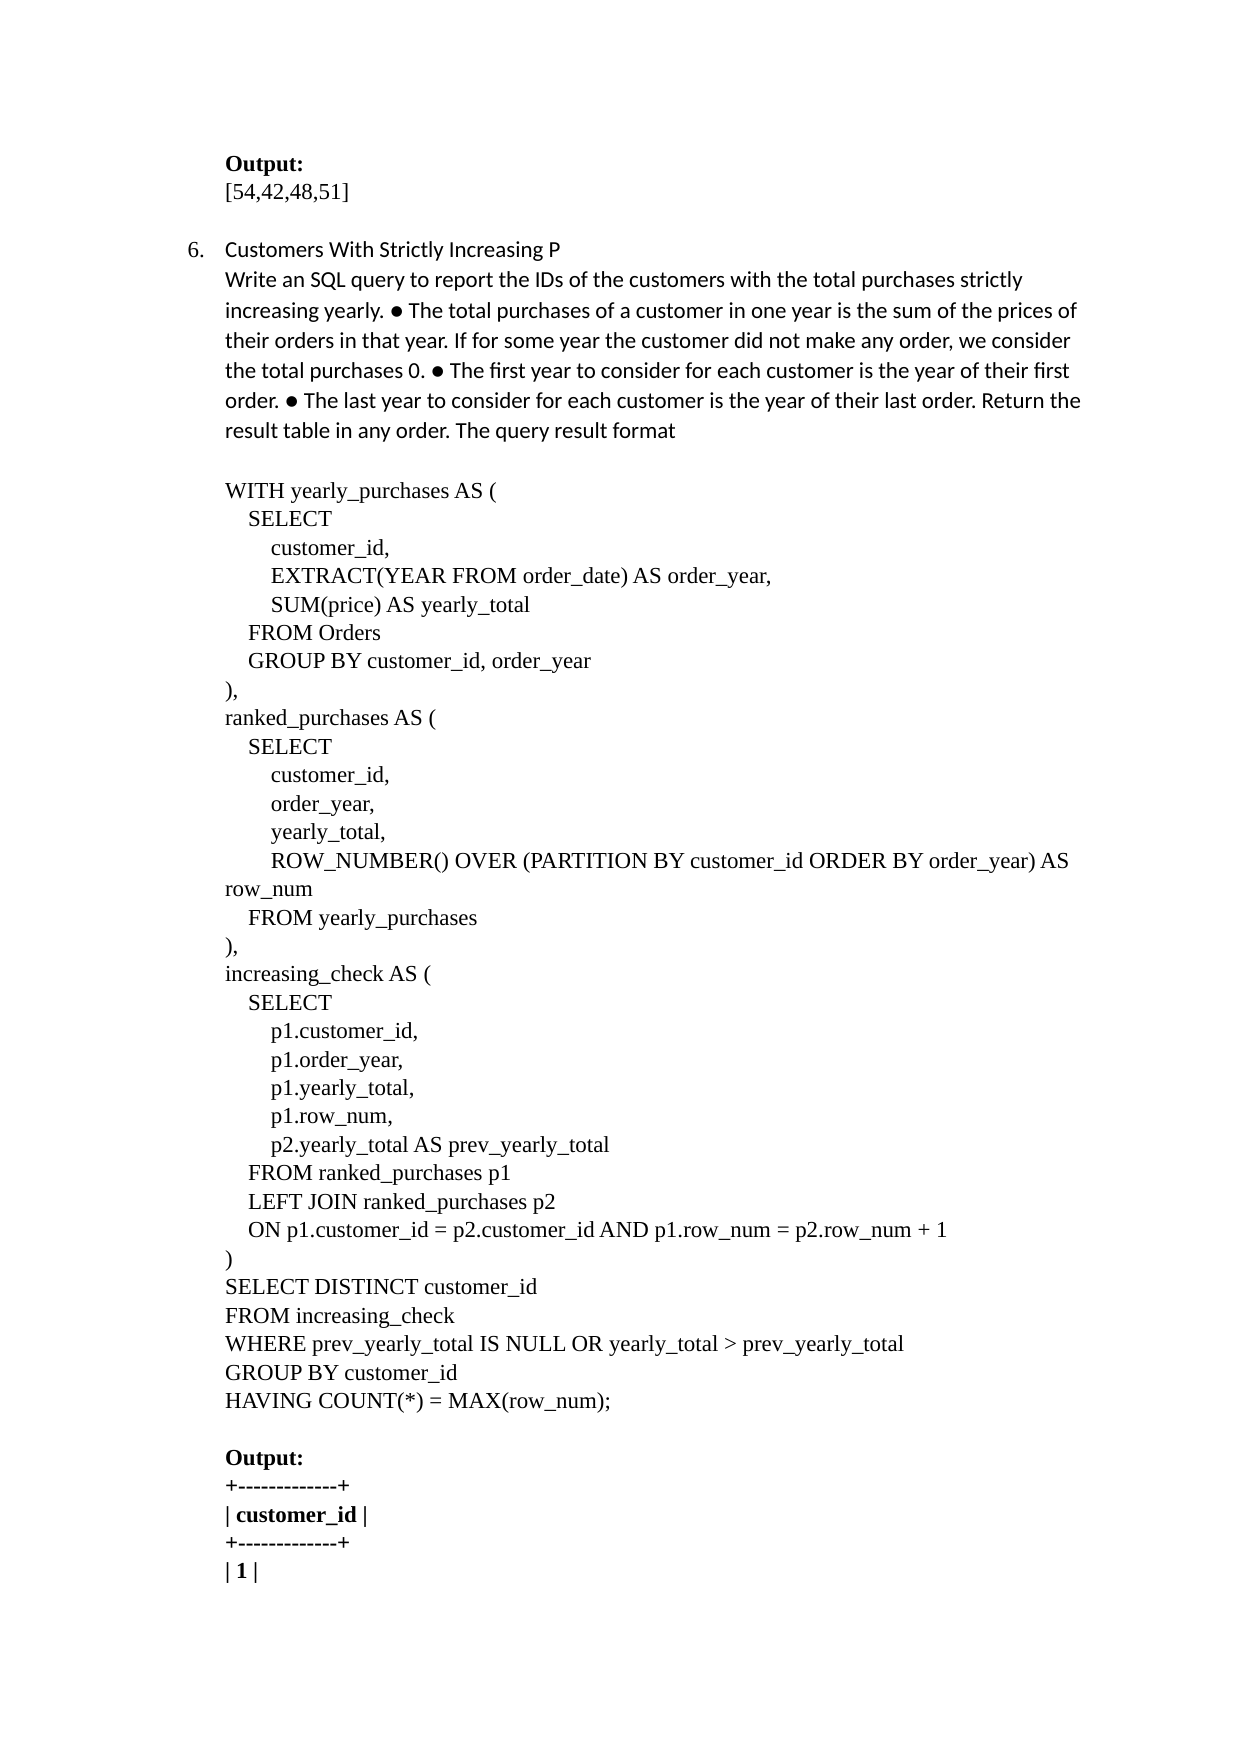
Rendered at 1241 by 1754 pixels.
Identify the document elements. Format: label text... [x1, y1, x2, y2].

list EXTRACT(YEAR FROM order_date) AS order_year, [225, 562, 1090, 589]
list HAVING COUNT(*) = MAX(row_num); [225, 1387, 1090, 1413]
list WITH yearly_purchases AS ( [225, 477, 1090, 503]
list increasing_check AS ( [225, 960, 1090, 987]
list yearly_total, [225, 818, 1090, 844]
list Output: [225, 150, 1090, 176]
list FROM ranked_purchases p1 [225, 1159, 1090, 1186]
list ), [225, 676, 1090, 702]
list p2.yearly_total AS prev_yearly_total [225, 1131, 1090, 1157]
list +-------------+ [225, 1529, 1090, 1556]
list customer_id, [225, 534, 1090, 560]
list LEFT JOIN ranked_purchases p2 [225, 1188, 1090, 1214]
list p1.yearly_total, [225, 1074, 1090, 1101]
list | 1 | [225, 1558, 1090, 1584]
list FROM Orders [225, 619, 1090, 646]
list | customer_id | [225, 1501, 1090, 1527]
list p1.customer_id, [225, 1017, 1090, 1044]
list customer_id, [225, 761, 1090, 788]
list GROUP BY customer_id [225, 1358, 1090, 1385]
list WHERE prev_yearly_total IS NULL OR yearly_total > prev_yearly_total [225, 1330, 1090, 1356]
list order_year, [225, 790, 1090, 816]
list SELECT DISTINCT customer_id [225, 1273, 1090, 1299]
list ), [225, 932, 1090, 958]
list Output: [225, 1444, 1090, 1470]
list ranked_purchases AS ( [225, 704, 1090, 731]
list p1.row_num, [225, 1103, 1090, 1129]
list Customers With Strictly Increasing P [187, 235, 1090, 263]
list SELECT [225, 989, 1090, 1015]
list [54,42,48,51] [225, 178, 1090, 205]
list GROUP BY customer_id, order_year [225, 648, 1090, 674]
list p1.order_year, [225, 1046, 1090, 1072]
list ON p1.customer_id = p2.customer_id AND p1.row_num = p2.row_num + 1 [225, 1216, 1090, 1243]
list Write an SQL query to report the IDs of the customers with the total purchases strictly increasing yearly. ● The total purchases of a customer in one year is the sum of the prices of their orders in that year. If for some year the customer did not make any order, we consider the total purchases 0. ● The first year to consider for each customer is the year of their first order. ● The last year to consider for each customer is the year of their last order. Return the result table in any order. The query result format [225, 266, 1090, 444]
list FROM yearly_purchases [225, 903, 1090, 930]
list ROW_NUMBER() OVER (PARTITION BY customer_id ORDER BY order_year) AS row_num [225, 847, 1090, 901]
list SUM(price) AS yearly_total [225, 591, 1090, 617]
list SELECT [225, 733, 1090, 759]
list +-------------+ [225, 1472, 1090, 1499]
list FROM increasing_check [225, 1302, 1090, 1328]
list SELECT [225, 505, 1090, 532]
list ) [225, 1245, 1090, 1271]
